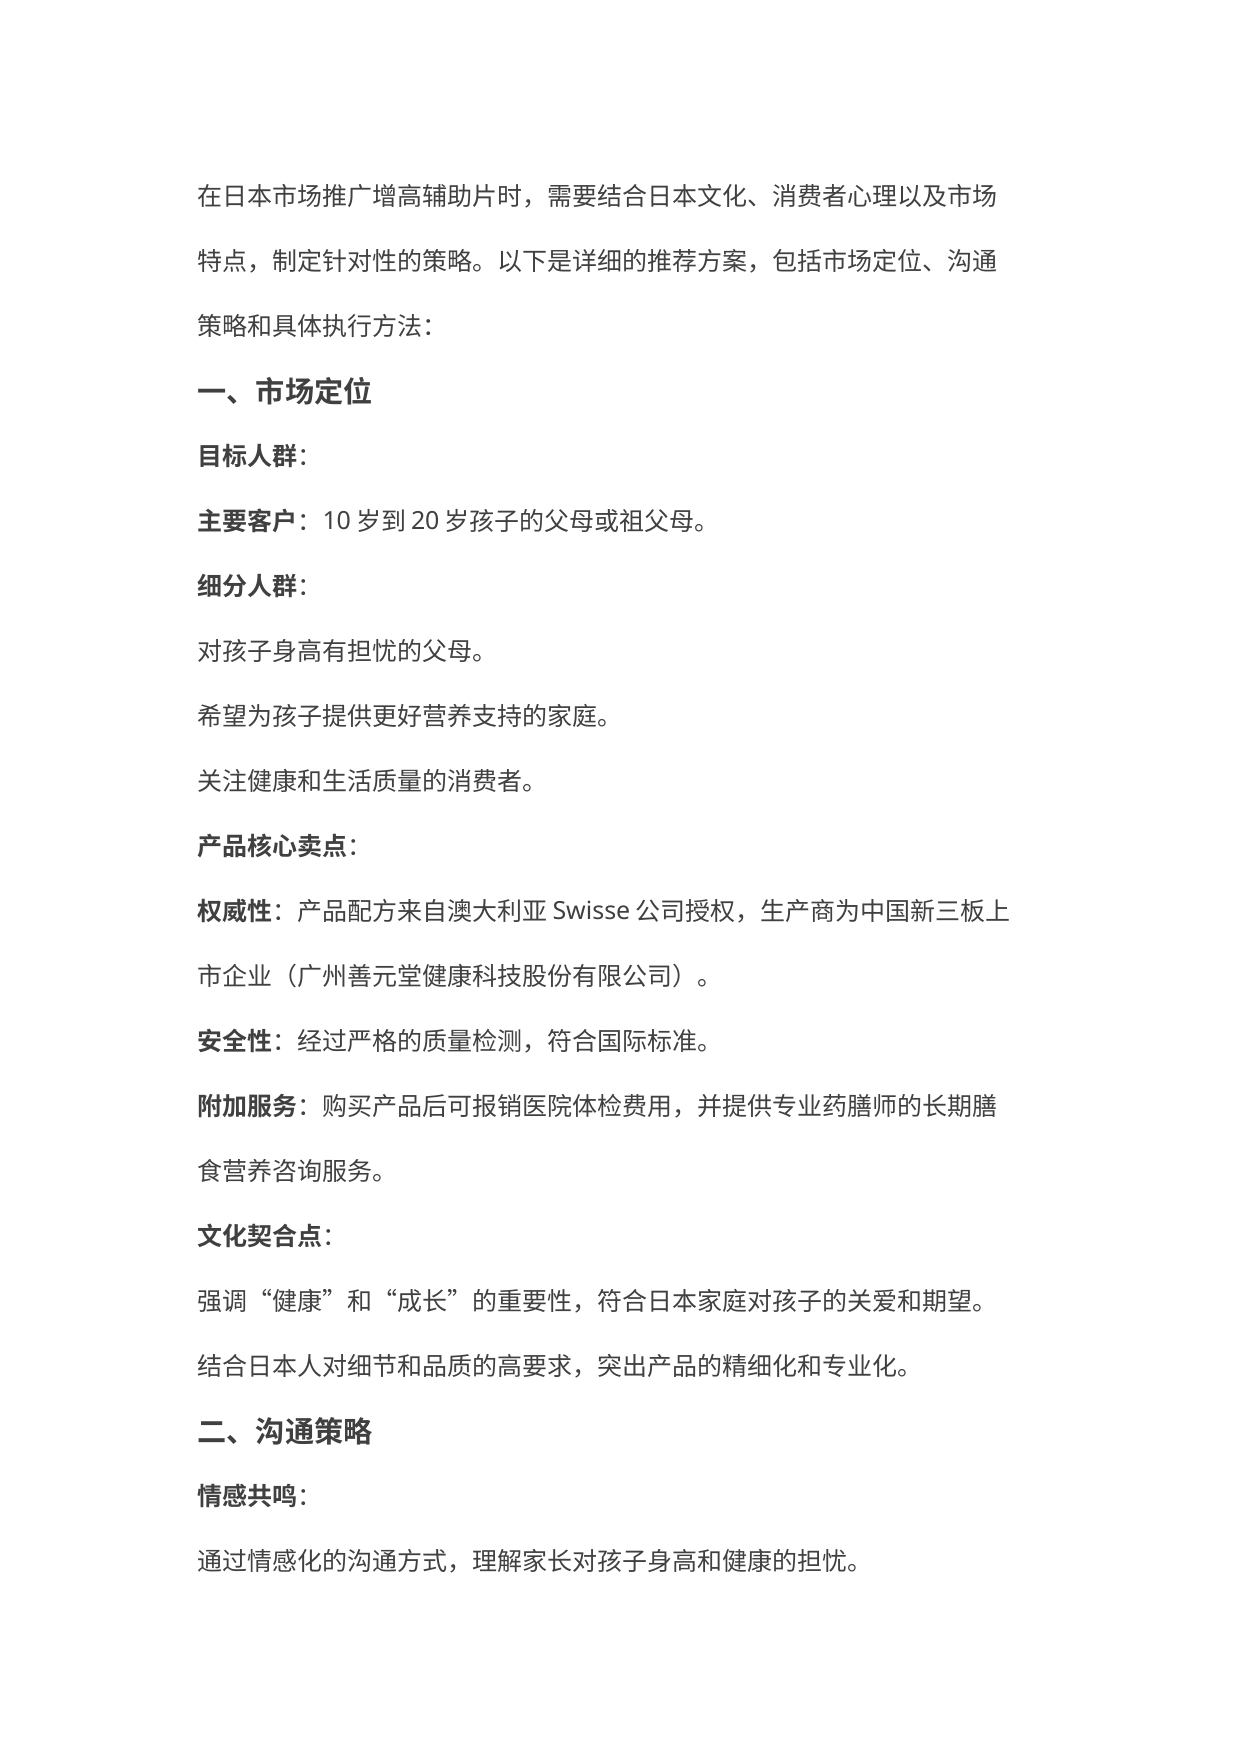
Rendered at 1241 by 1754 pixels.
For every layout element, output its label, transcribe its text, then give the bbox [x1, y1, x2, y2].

table_cell 二、沟通策略 [186, 1397, 1027, 1462]
table_cell 关注健康和生活质量的消费者。 [186, 747, 1027, 812]
table_cell 一、市场定位 [186, 357, 1027, 422]
table_cell 结合日本人对细节和品质的高要求，突出产品的精细化和专业化。 [186, 1332, 1027, 1397]
table_cell 强调“健康”和“成长”的重要性，符合日本家庭对孩子的关爱和期望。 [186, 1267, 1027, 1332]
table_cell 安全性：经过严格的质量检测，符合国际标准。 [186, 1007, 1027, 1072]
table_header 在日本市场推广增高辅助片时，需要结合日本文化、消费者心理以及市场特点，制定针对性的策略。以下是详细的推荐方案，包括市场定位、沟通策略和具体执行方法： [186, 162, 1027, 357]
table_cell 目标人群： [186, 422, 1027, 487]
table_cell 产品核心卖点： [186, 812, 1027, 877]
table_cell 主要客户：10岁到20岁孩子的父母或祖父母。 [186, 487, 1027, 552]
table_cell 权威性：产品配方来自澳大利亚Swisse公司授权，生产商为中国新三板上市企业（广州善元堂健康科技股份有限公司）。 [186, 877, 1027, 1007]
table_cell 附加服务：购买产品后可报销医院体检费用，并提供专业药膳师的长期膳食营养咨询服务。 [186, 1072, 1027, 1202]
table_cell 细分人群： [186, 552, 1027, 617]
table_cell 文化契合点： [186, 1202, 1027, 1267]
table_cell 情感共鸣： [186, 1462, 1027, 1527]
table_cell 希望为孩子提供更好营养支持的家庭。 [186, 682, 1027, 747]
table_cell 通过情感化的沟通方式，理解家长对孩子身高和健康的担忧。 [186, 1527, 1027, 1592]
table_cell 对孩子身高有担忧的父母。 [186, 617, 1027, 682]
